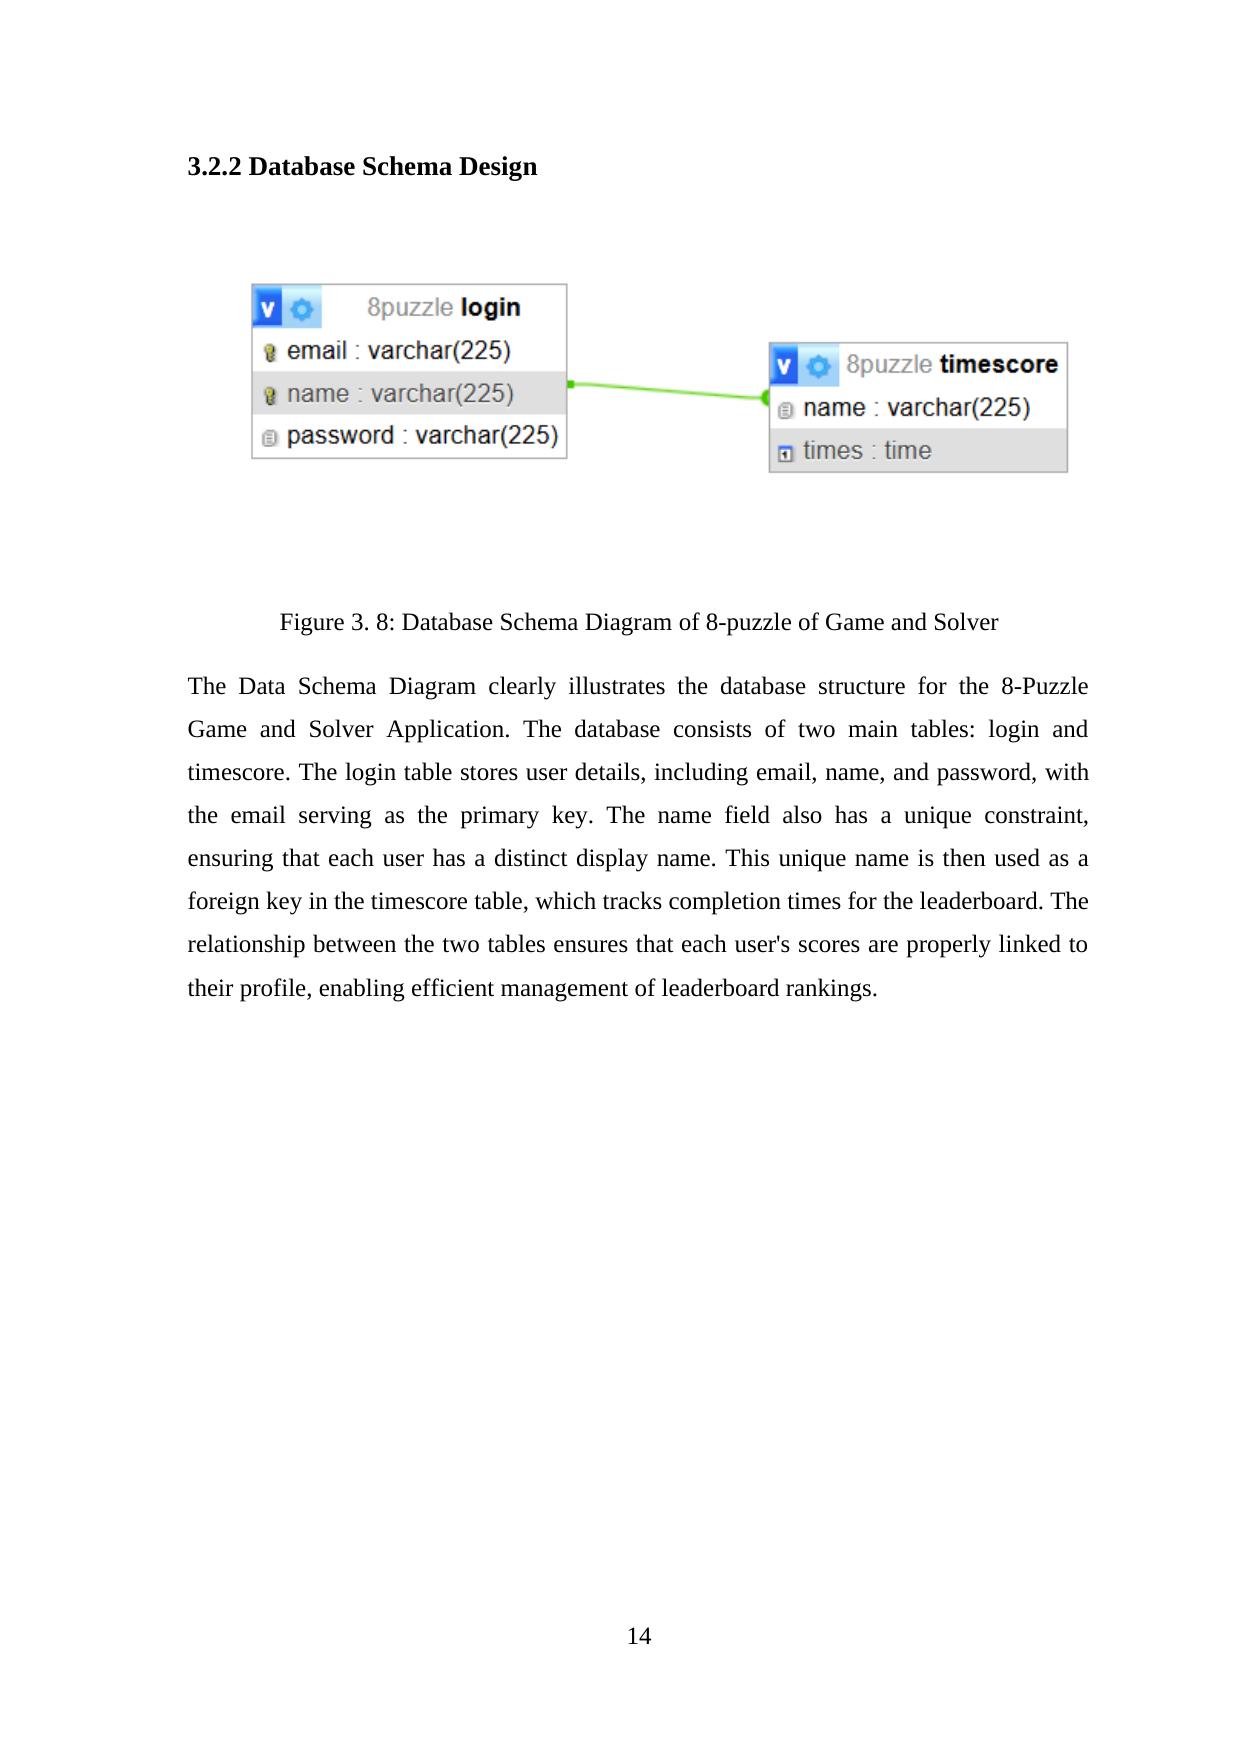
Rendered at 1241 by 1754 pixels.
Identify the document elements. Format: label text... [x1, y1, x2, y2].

text Figure 3. 8: Database Schema Diagram of 8-puzzle of Game and Solver [187, 607, 1090, 636]
text The Data Schema Diagram clearly illustrates the database structure for the 8-Puzzle Game and Solver Application. The database consists of two main tables: login and timescore. The login table stores user details, including email, name, and password, with the email serving as the primary key. The name field also has a unique constraint, ensuring that each user has a distinct display name. This unique name is then used as a foreign key in the timescore table, which tracks completion times for the leaderboard. The relationship between the two tables ensures that each user's scores are properly linked to their profile, enabling efficient management of leaderboard rankings. [187, 671, 1090, 1001]
subtitle 3.2.2 Database Schema Design [187, 150, 1090, 196]
picture [187, 196, 1136, 571]
